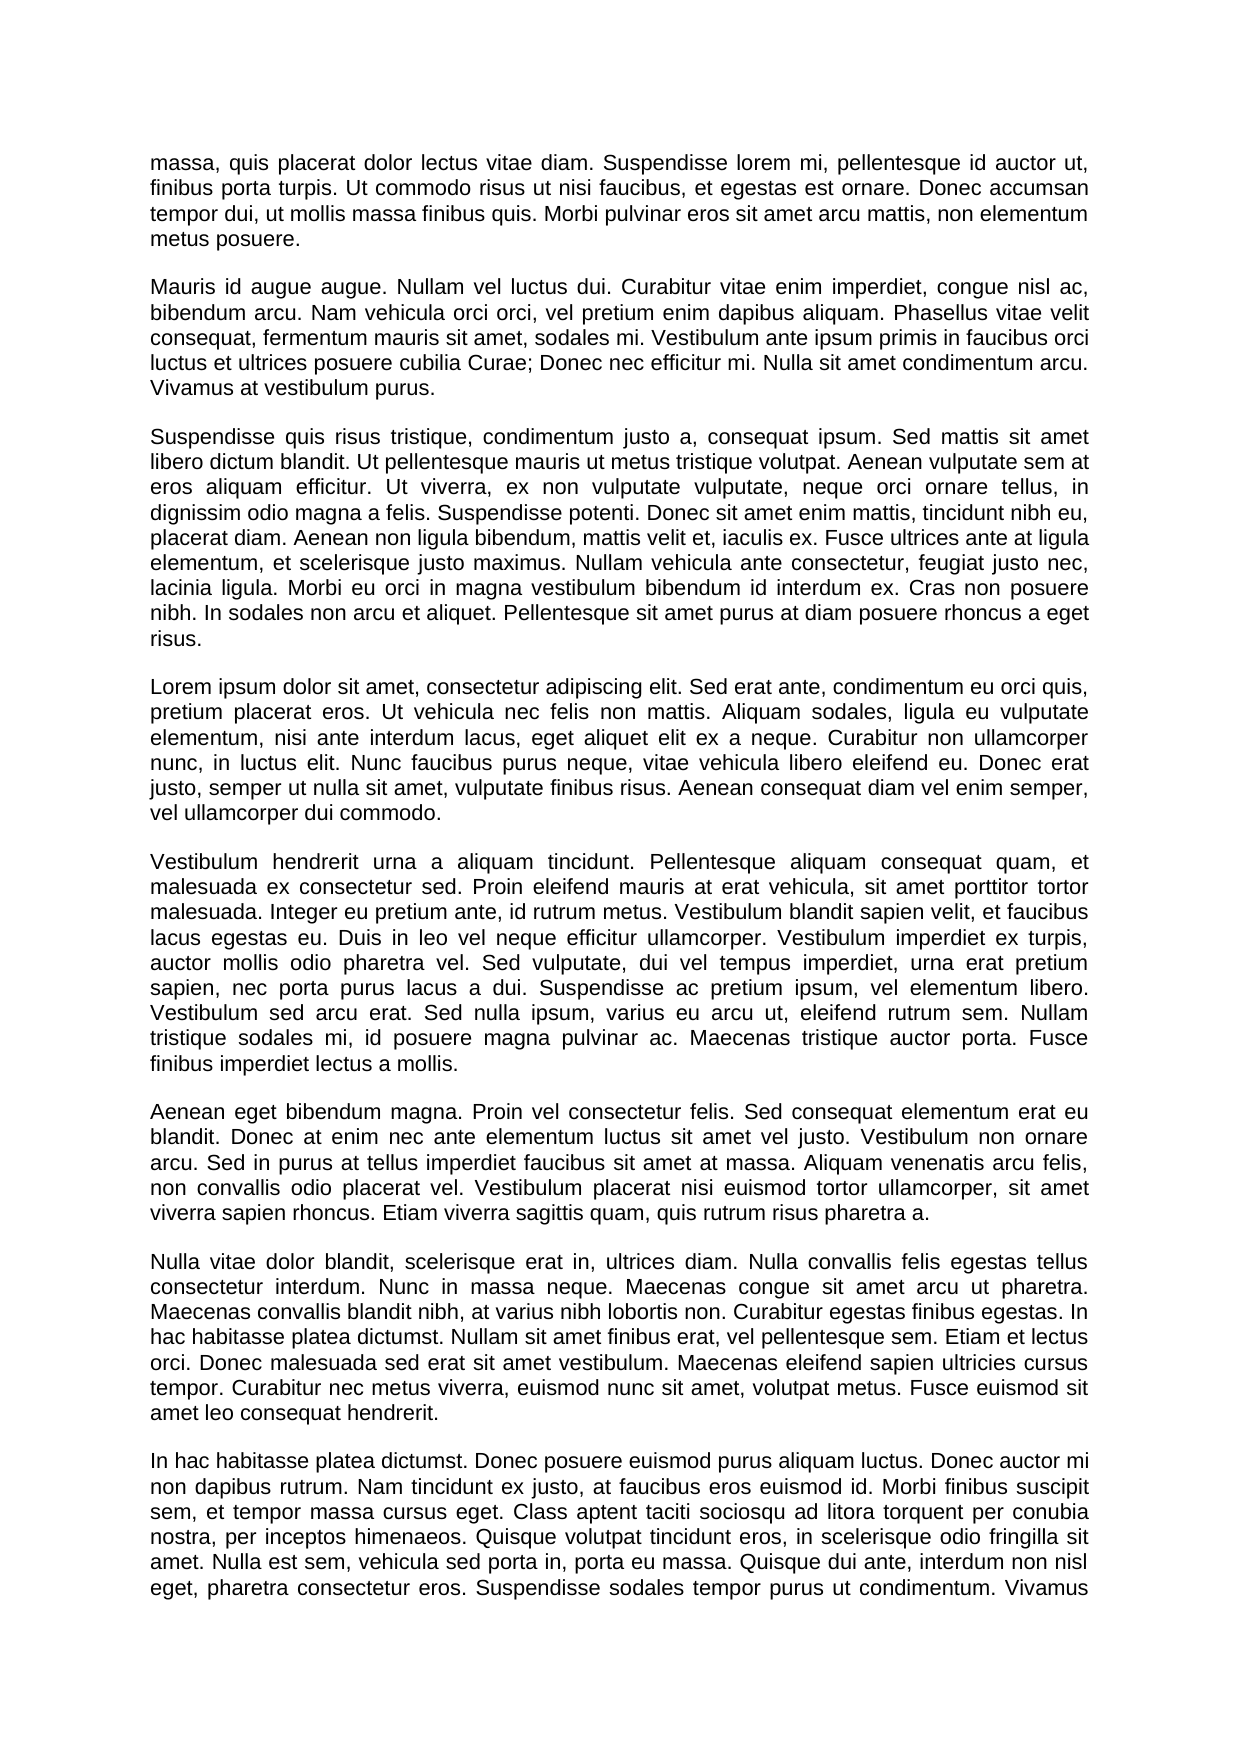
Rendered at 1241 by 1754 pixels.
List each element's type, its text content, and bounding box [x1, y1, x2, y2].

text Vestibulum hendrerit urna a aliquam tincidunt. Pellentesque aliquam consequat quam, et malesuada ex consectetur sed. Proin eleifend mauris at erat vehicula, sit amet porttitor tortor malesuada. Integer eu pretium ante, id rutrum metus. Vestibulum blandit sapien velit, et faucibus lacus egestas eu. Duis in leo vel neque efficitur ullamcorper. Vestibulum imperdiet ex turpis, auctor mollis odio pharetra vel. Sed vulputate, dui vel tempus imperdiet, urna erat pretium sapien, nec porta purus lacus a dui. Suspendisse ac pretium ipsum, vel elementum libero. Vestibulum sed arcu erat. Sed nulla ipsum, varius eu arcu ut, eleifend rutrum sem. Nullam tristique sodales mi, id posuere magna pulvinar ac. Maecenas tristique auctor porta. Fusce finibus imperdiet lectus a mollis. [150, 849, 1090, 1076]
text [150, 150, 1090, 251]
text Aenean eget bibendum magna. Proin vel consectetur felis. Sed consequat elementum erat eu blandit. Donec at enim nec ante elementum luctus sit amet vel justo. Vestibulum non ornare arcu. Sed in purus at tellus imperdiet faucibus sit amet at massa. Aliquam venenatis arcu felis, non convallis odio placerat vel. Vestibulum placerat nisi euismod tortor ullamcorper, sit amet viverra sapien rhoncus. Etiam viverra sagittis quam, quis rutrum risus pharetra a. [150, 1099, 1090, 1225]
text Mauris id augue augue. Nullam vel luctus dui. Curabitur vitae enim imperdiet, congue nisl ac, bibendum arcu. Nam vehicula orci orci, vel pretium enim dapibus aliquam. Phasellus vitae velit consequat, fermentum mauris sit amet, sodales mi. Vestibulum ante ipsum primis in faucibus orci luctus et ultrices posuere cubilia Curae; Donec nec efficitur mi. Nulla sit amet condimentum arcu. Vivamus at vestibulum purus. [150, 274, 1090, 400]
text Lorem ipsum dolor sit amet, consectetur adipiscing elit. Sed erat ante, condimentum eu orci quis, pretium placerat eros. Ut vehicula nec felis non mattis. Aliquam sodales, ligula eu vulputate elementum, nisi ante interdum lacus, eget aliquet elit ex a neque. Curabitur non ullamcorper nunc, in luctus elit. Nunc faucibus purus neque, vitae vehicula libero eleifend eu. Donec erat justo, semper ut nulla sit amet, vulputate finibus risus. Aenean consequat diam vel enim semper, vel ullamcorper dui commodo. [150, 674, 1090, 825]
text Nulla vitae dolor blandit, scelerisque erat in, ultrices diam. Nulla convallis felis egestas tellus consectetur interdum. Nunc in massa neque. Maecenas congue sit amet arcu ut pharetra. Maecenas convallis blandit nibh, at varius nibh lobortis non. Curabitur egestas finibus egestas. In hac habitasse platea dictumst. Nullam sit amet finibus erat, vel pellentesque sem. Etiam et lectus orci. Donec malesuada sed erat sit amet vestibulum. Maecenas eleifend sapien ultricies cursus tempor. Curabitur nec metus viverra, euismod nunc sit amet, volutpat metus. Fusce euismod sit amet leo consequat hendrerit. [150, 1248, 1090, 1425]
text Suspendisse quis risus tristique, condimentum justo a, consequat ipsum. Sed mattis sit amet libero dictum blandit. Ut pellentesque mauris ut metus tristique volutpat. Aenean vulputate sem at eros aliquam efficitur. Ut viverra, ex non vulputate vulputate, neque orci ornare tellus, in dignissim odio magna a felis. Suspendisse potenti. Donec sit amet enim mattis, tincidunt nibh eu, placerat diam. Aenean non ligula bibendum, mattis velit et, iaculis ex. Fusce ultrices ante at ligula elementum, et scelerisque justo maximus. Nullam vehicula ante consectetur, feugiat justo nec, lacinia ligula. Morbi eu orci in magna vestibulum bibendum id interdum ex. Cras non posuere nibh. In sodales non arcu et aliquet. Pellentesque sit amet purus at diam posuere rhoncus a eget risus. [150, 424, 1090, 651]
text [150, 1448, 1090, 1600]
